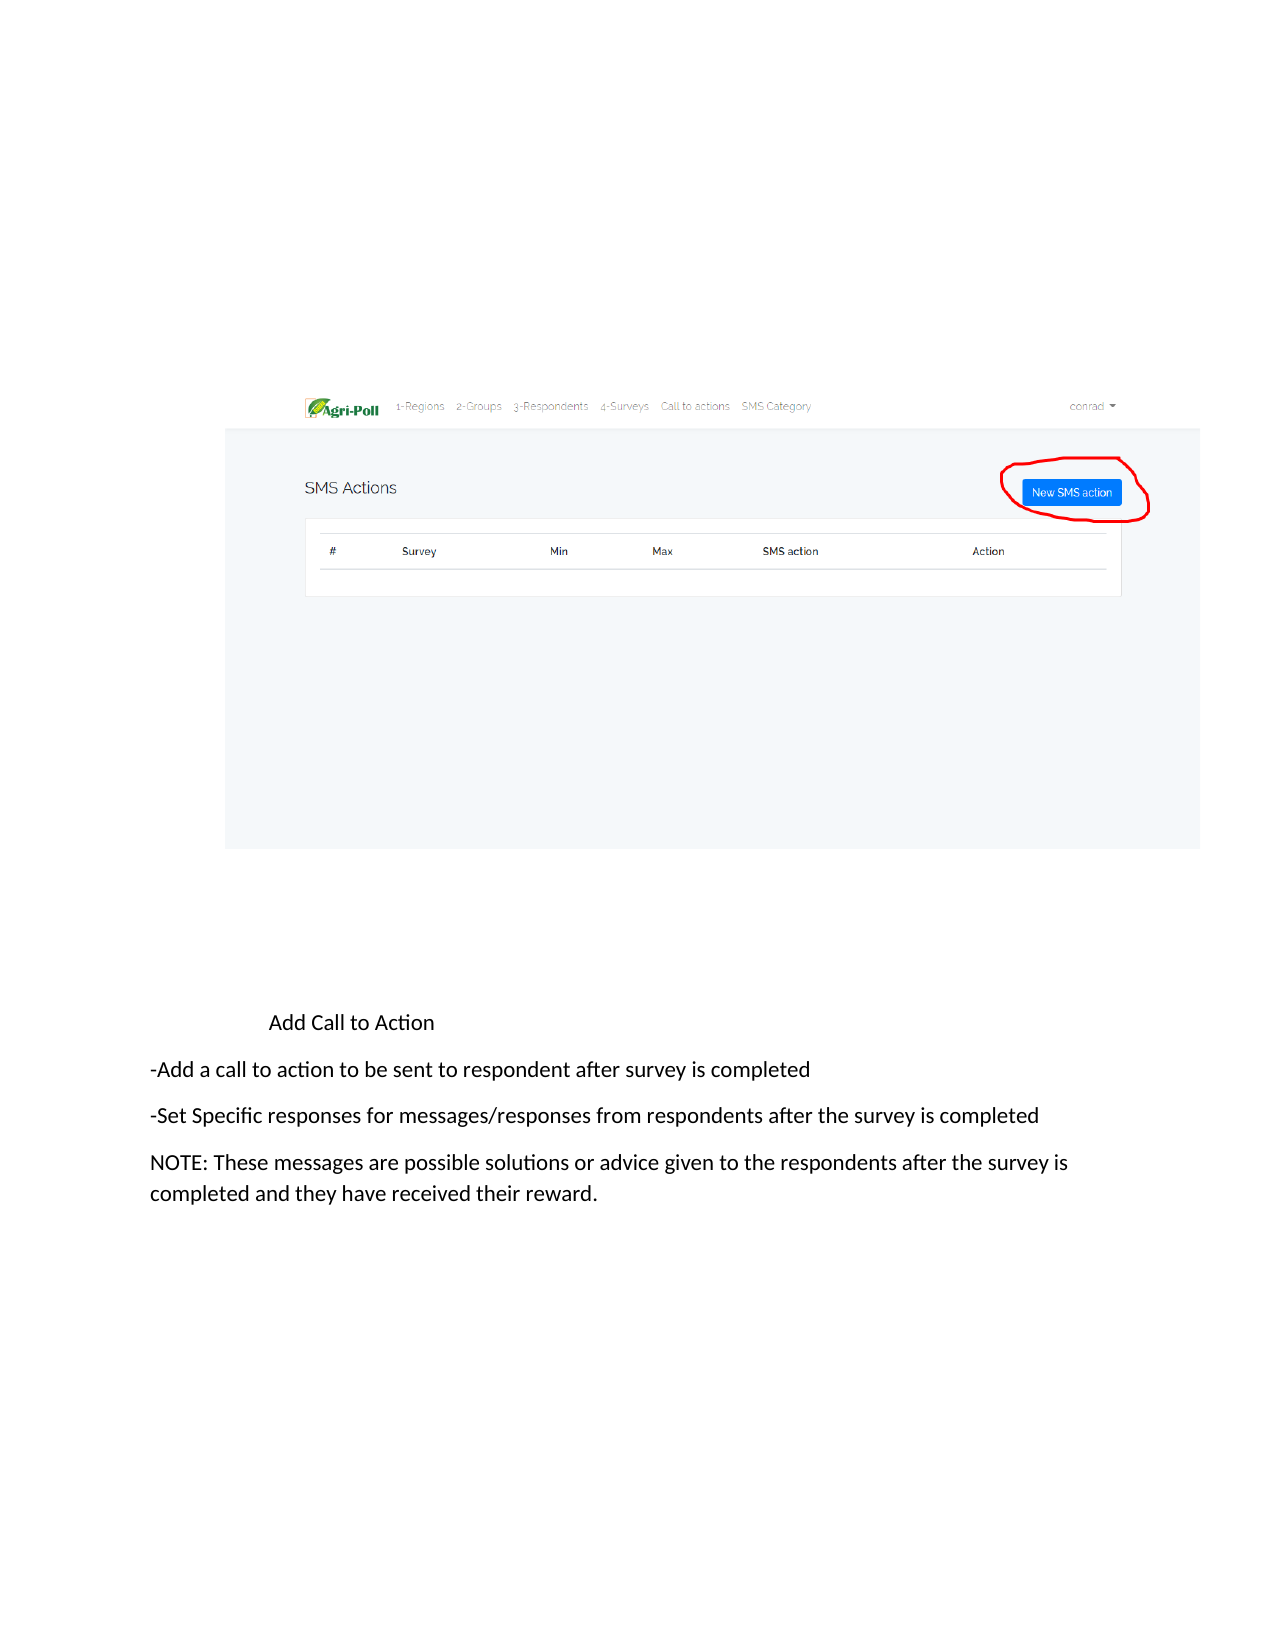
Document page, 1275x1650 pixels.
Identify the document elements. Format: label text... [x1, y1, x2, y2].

text Add Call to Action [150, 1008, 1125, 1036]
text NOTE: These messages are possible solutions or advice given to the respondents after the survey is completed and they have received their reward. [150, 1148, 1125, 1207]
picture [225, 384, 1200, 849]
text -Add a call to action to be sent to respondent after survey is completed [150, 1055, 1125, 1083]
text -Set Specific responses for messages/responses from respondents after the survey is completed [150, 1102, 1125, 1129]
